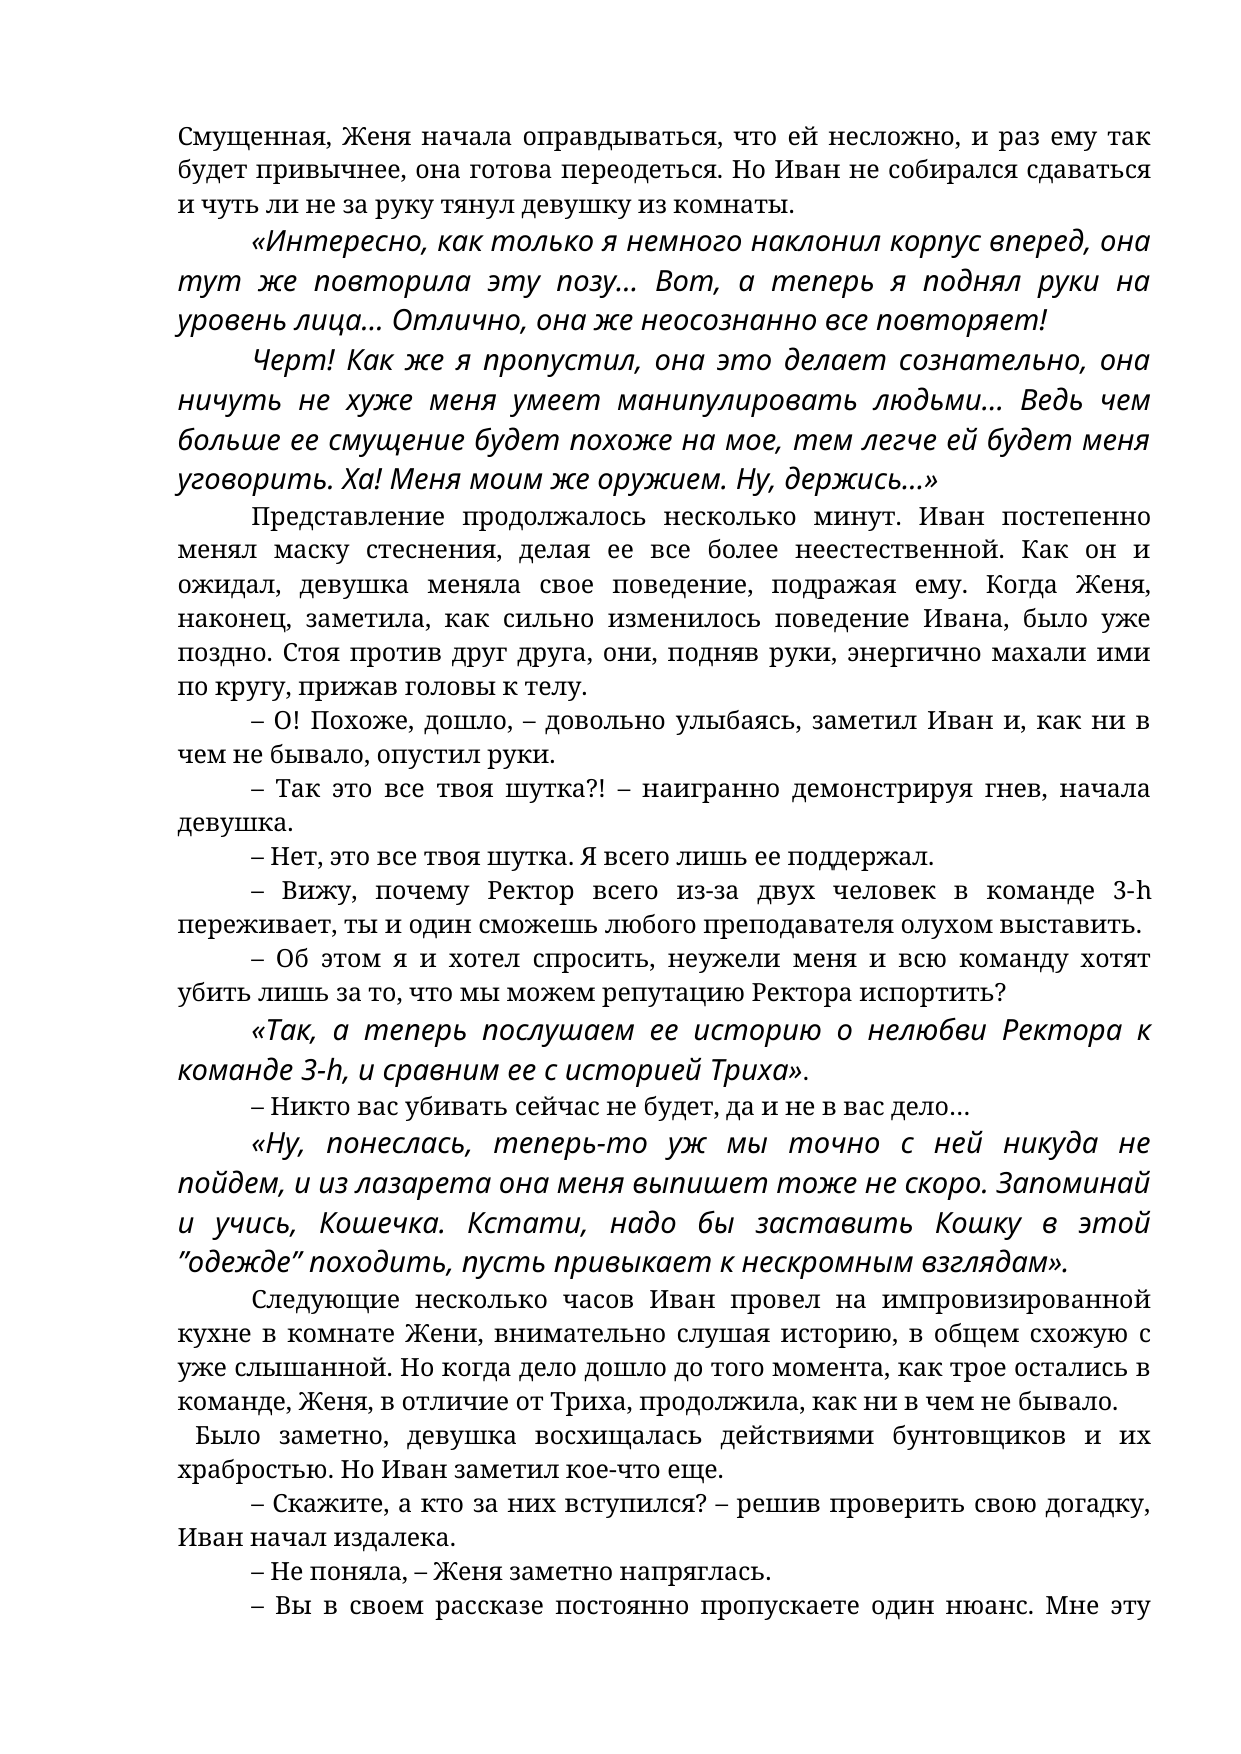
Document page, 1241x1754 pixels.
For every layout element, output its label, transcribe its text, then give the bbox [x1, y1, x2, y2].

text Было заметно, девушка восхищалась действиями бунтовщиков и их храбростью. Но Иван заметил кое-что еще. [177, 1417, 1152, 1486]
text – Об этом я и хотел спросить, неужели меня и всю команду хотят убить лишь за то, что мы можем репутацию Ректора испортить? [177, 941, 1152, 1009]
text «Ну, понеслась, теперь-то уж мы точно с ней никуда не пойдем, и из лазарета она меня выпишет тоже не скоро. Запоминай и учись, Кошечка. Кстати, надо бы заставить Кошку в этой ”одежде” походить, пусть привыкает к нескромным взглядам». [177, 1122, 1152, 1281]
text – Скажите, а кто за них вступился? – решив проверить свою догадку, Иван начал издалека. [177, 1486, 1152, 1554]
text Черт! Как же я пропустил, она это делает сознательно, она ничуть не хуже меня умеет манипулировать людьми… Ведь чем больше ее смущение будет похоже на мое, тем легче ей будет меня уговорить. Ха! Меня моим же оружием. Ну, держись…» [177, 339, 1152, 498]
text – О! Похоже, дошло, – довольно улыбаясь, заметил Иван и, как ни в чем не бывало, опустил руки. [177, 702, 1152, 771]
text – Вижу, почему Ректор всего из-за двух человек в команде 3-h переживает, ты и один сможешь любого преподавателя олухом выставить. [177, 873, 1152, 941]
text – Нет, это все твоя шутка. Я всего лишь ее поддержал. [177, 839, 1152, 873]
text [177, 1588, 1152, 1622]
text Следующие несколько часов Иван провел на импровизированной кухне в комнате Жени, внимательно слушая историю, в общем схожую с уже слышанной. Но когда дело дошло до того момента, как трое остались в команде, Женя, в отличие от Триха, продолжила, как ни в чем не бывало. [177, 1281, 1152, 1417]
text – Так это все твоя шутка?! – наигранно демонстрируя гнев, начала девушка. [177, 771, 1152, 839]
text Представление продолжалось несколько минут. Иван постепенно менял маску стеснения, делая ее все более неестественной. Как он и ожидал, девушка меняла свое поведение, подражая ему. Когда Женя, наконец, заметила, как сильно изменилось поведение Ивана, было уже поздно. Стоя против друг друга, они, подняв руки, энергично махали ими по кругу, прижав головы к телу. [177, 498, 1152, 702]
text – Никто вас убивать сейчас не будет, да и не в вас дело… [177, 1088, 1152, 1122]
text «Так, а теперь послушаем ее историю о нелюбви Ректора к команде 3-h, и сравним ее с историей Триха». [177, 1009, 1152, 1088]
text – Не поняла, – Женя заметно напряглась. [177, 1554, 1152, 1588]
text «Интересно, как только я немного наклонил корпус вперед, она тут же повторила эту позу… Вот, а теперь я поднял руки на уровень лица… Отлично, она же неосознанно все повторяет! [177, 220, 1152, 339]
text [177, 118, 1152, 220]
